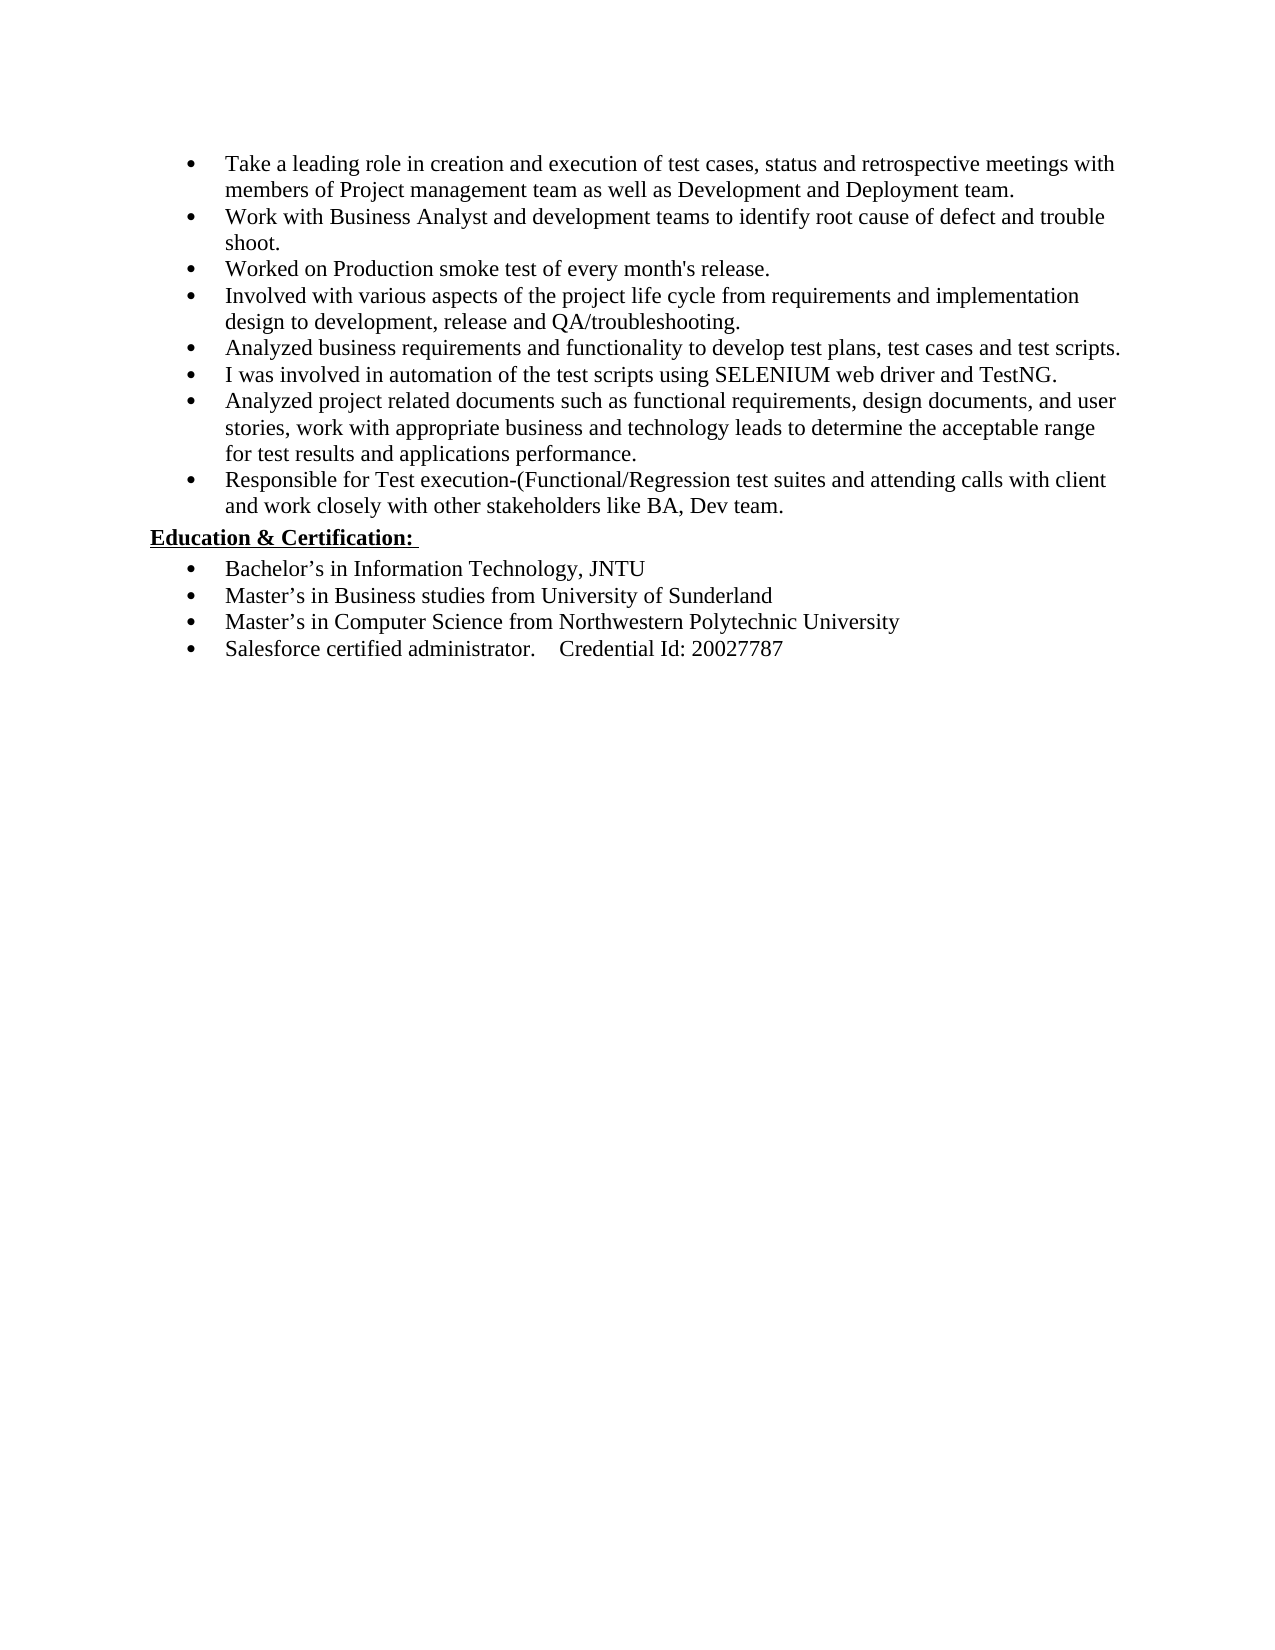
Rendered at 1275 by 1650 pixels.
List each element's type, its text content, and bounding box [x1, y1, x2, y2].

text Education & Certification: [150, 524, 1125, 550]
list Take a leading role in creation and execution of test cases, status and retrospective meetings with members of Project management team as well as Development and Deployment team. [187, 150, 1125, 203]
list Analyzed business requirements and functionality to develop test plans, test cases and test scripts. [187, 334, 1125, 361]
list Master’s in Computer Science from Northwestern Polytechnic University [187, 608, 1125, 634]
list Master’s in Business studies from University of Sunderland [187, 582, 1125, 608]
list I was involved in automation of the test scripts using SELENIUM web driver and TestNG. [187, 361, 1125, 387]
list Responsible for Test execution-(Functional/Regression test suites and attending calls with client and work closely with other stakeholders like BA, Dev team. [187, 466, 1125, 519]
list Bachelor’s in Information Technology, JNTU [187, 556, 1125, 582]
list Work with Business Analyst and development teams to identify root cause of defect and trouble shoot. [187, 203, 1125, 255]
list Analyzed project related documents such as functional requirements, design documents, and user stories, work with appropriate business and technology leads to determine the acceptable range for test results and applications performance. [187, 387, 1125, 466]
list Salesforce certified administrator. Credential Id: 20027787 [187, 634, 1125, 661]
list Worked on Production smoke test of every month's release. [187, 255, 1125, 282]
list Involved with various aspects of the project life cycle from requirements and implementation design to development, release and QA/troubleshooting. [187, 282, 1125, 334]
